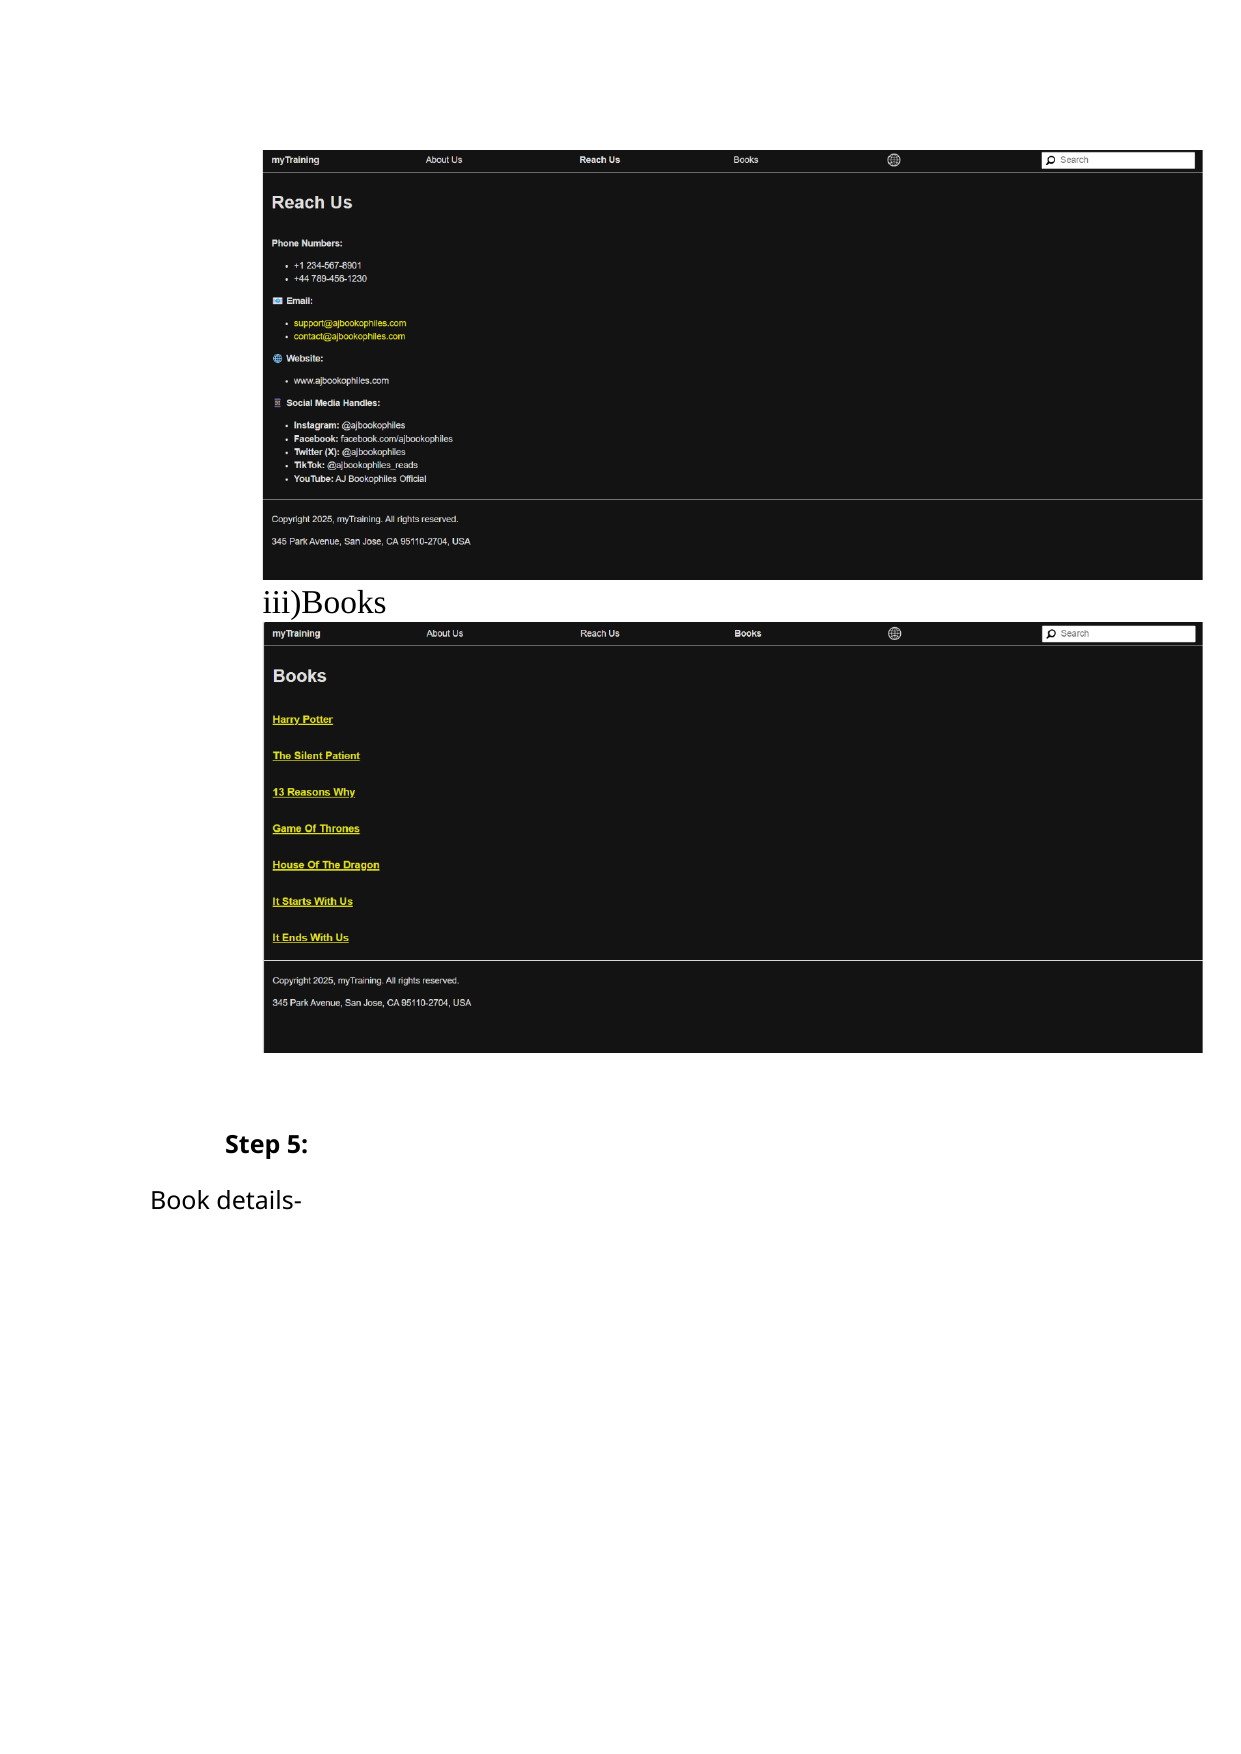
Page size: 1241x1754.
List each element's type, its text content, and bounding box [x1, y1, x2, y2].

text Book details- [150, 1183, 1090, 1217]
text Step 5: [150, 1127, 1090, 1161]
picture [262, 622, 1203, 1053]
picture [262, 150, 1203, 580]
list iii)Books [262, 582, 1090, 620]
